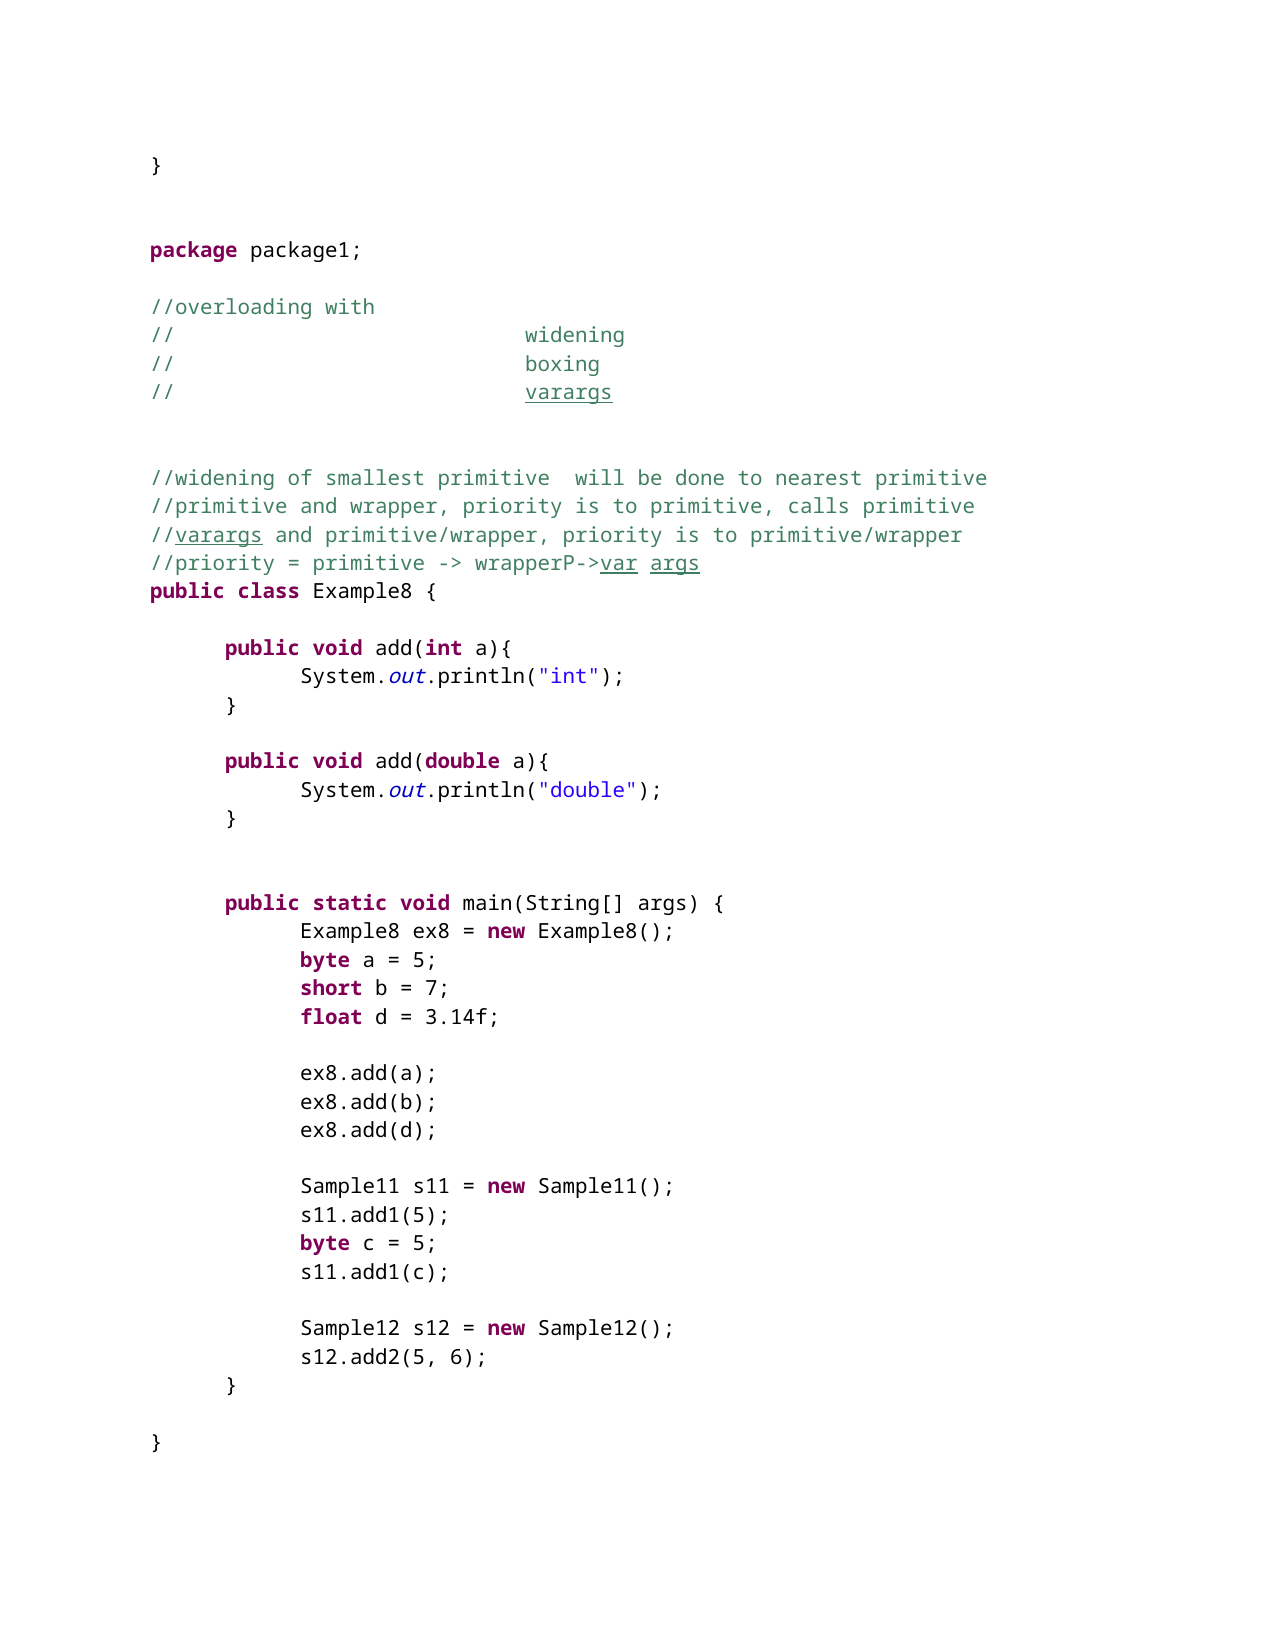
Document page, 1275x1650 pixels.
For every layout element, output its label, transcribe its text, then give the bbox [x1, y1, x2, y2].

text ex8.add(d); [150, 1115, 1125, 1144]
text s11.add1(5); [150, 1200, 1125, 1228]
text } [150, 1427, 1125, 1456]
text // varargs [150, 377, 1125, 406]
text byte a = 5; [150, 945, 1125, 973]
text ex8.add(a); [150, 1058, 1125, 1087]
text float d = 3.14f; [150, 1002, 1125, 1030]
text s12.add2(5, 6); [150, 1342, 1125, 1370]
text Sample11 s11 = new Sample11(); [150, 1172, 1125, 1200]
text //priority = primitive -> wrapperP->var args [150, 548, 1125, 577]
text byte c = 5; [150, 1228, 1125, 1257]
text //primitive and wrapper, priority is to primitive, calls primitive [150, 491, 1125, 520]
text s11.add1(c); [150, 1257, 1125, 1285]
text } [150, 803, 1125, 832]
text Example8 ex8 = new Example8(); [150, 917, 1125, 945]
text //varargs and primitive/wrapper, priority is to primitive/wrapper [150, 520, 1125, 548]
text // boxing [150, 349, 1125, 377]
text //overloading with [150, 292, 1125, 321]
text } [150, 1370, 1125, 1399]
text public void add(double a){ [150, 746, 1125, 775]
text package package1; [150, 235, 1125, 264]
text System.out.println("int"); [150, 661, 1125, 690]
text //widening of smallest primitive will be done to nearest primitive [150, 463, 1125, 491]
text public void add(int a){ [150, 633, 1125, 661]
text public static void main(String[] args) { [150, 888, 1125, 917]
text ex8.add(b); [150, 1087, 1125, 1115]
text Sample12 s12 = new Sample12(); [150, 1313, 1125, 1342]
text System.out.println("double"); [150, 775, 1125, 803]
text short b = 7; [150, 973, 1125, 1002]
text // widening [150, 321, 1125, 349]
text } [150, 690, 1125, 718]
text public class Example8 { [150, 577, 1125, 605]
text } [150, 150, 1125, 178]
